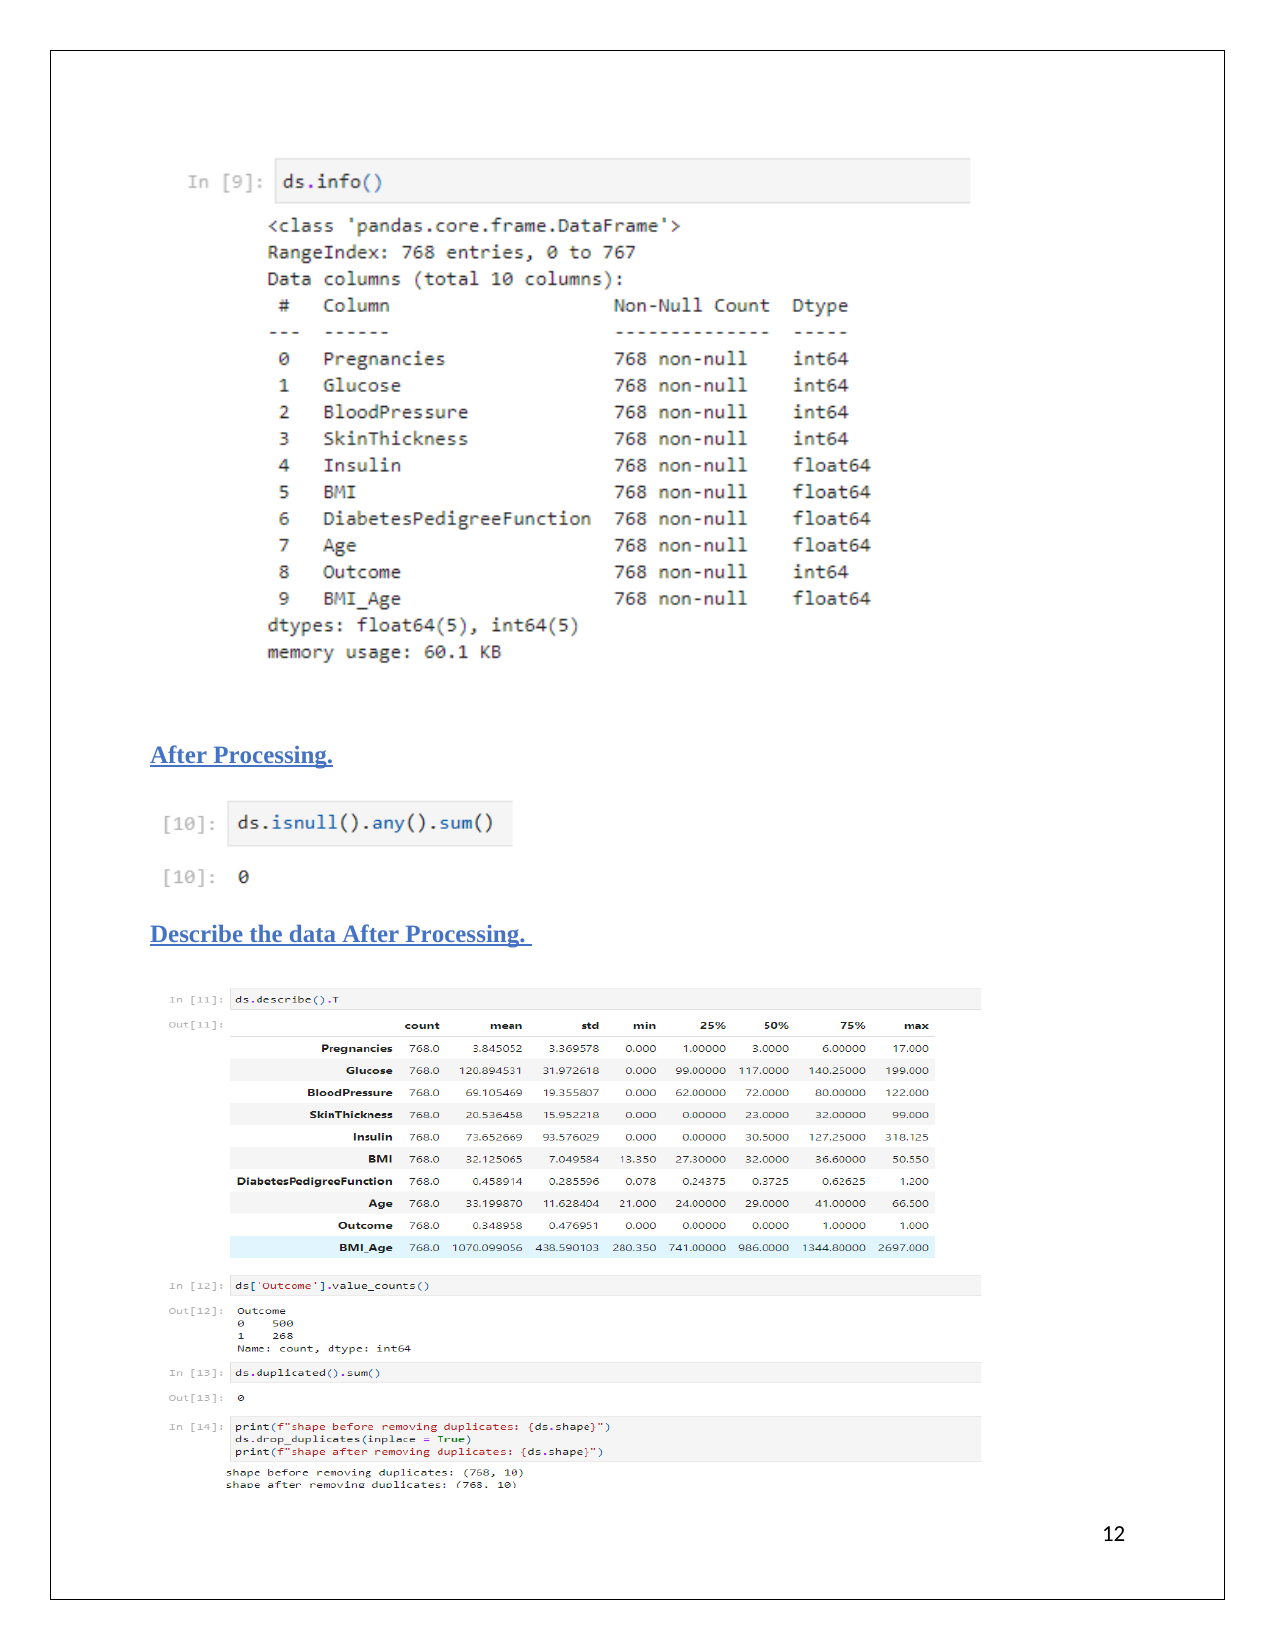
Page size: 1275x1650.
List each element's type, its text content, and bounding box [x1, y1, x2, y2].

picture [150, 150, 971, 674]
text Describe the data After Processing. [150, 919, 1125, 948]
picture [150, 983, 981, 1487]
picture [150, 787, 513, 901]
text After Processing. [150, 740, 1125, 769]
